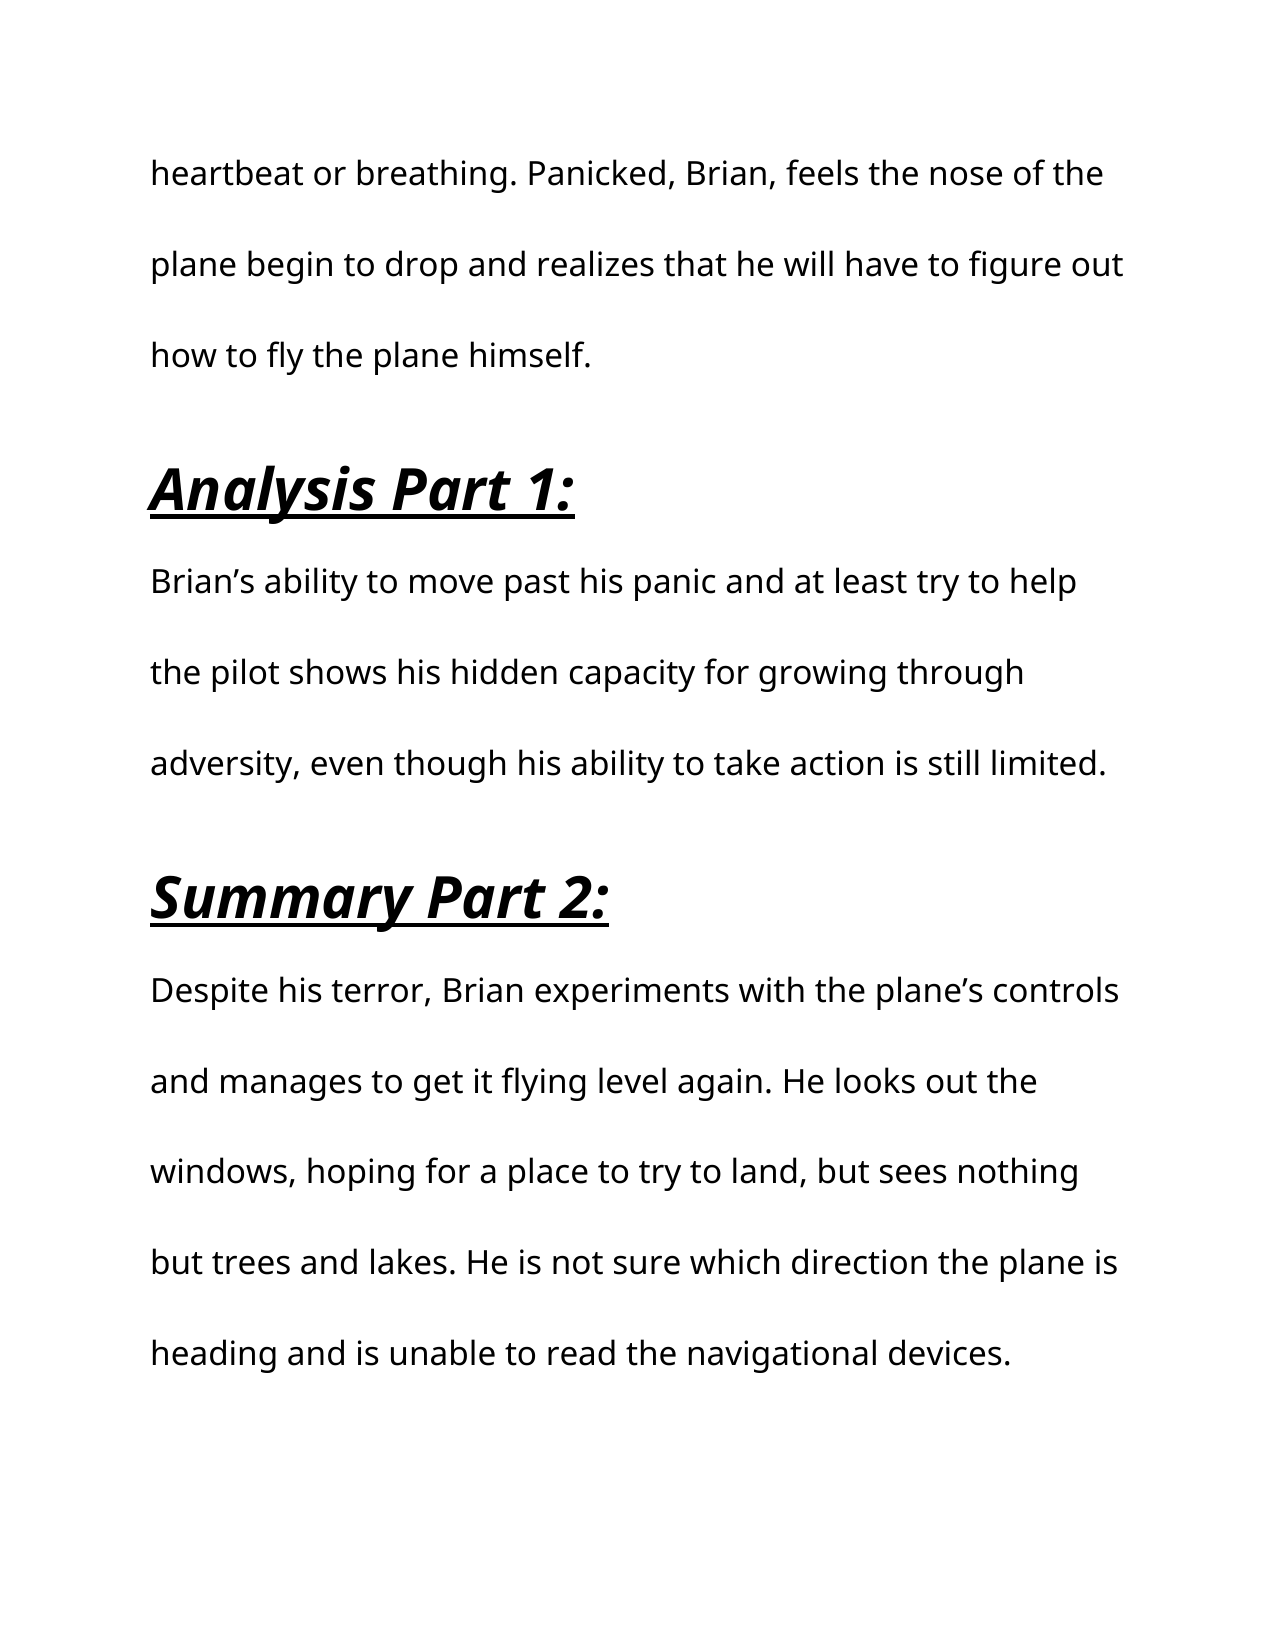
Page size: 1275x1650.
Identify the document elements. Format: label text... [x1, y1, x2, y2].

text Summary Part 2: [150, 856, 1125, 935]
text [150, 967, 1125, 1375]
text Brian’s ability to move past his panic and at least try to help the pilot shows his hidden capacity for growing through adversity, even though his ability to take action is still limited. [150, 558, 1125, 785]
text Analysis Part 1: [150, 447, 1125, 527]
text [150, 150, 1125, 377]
